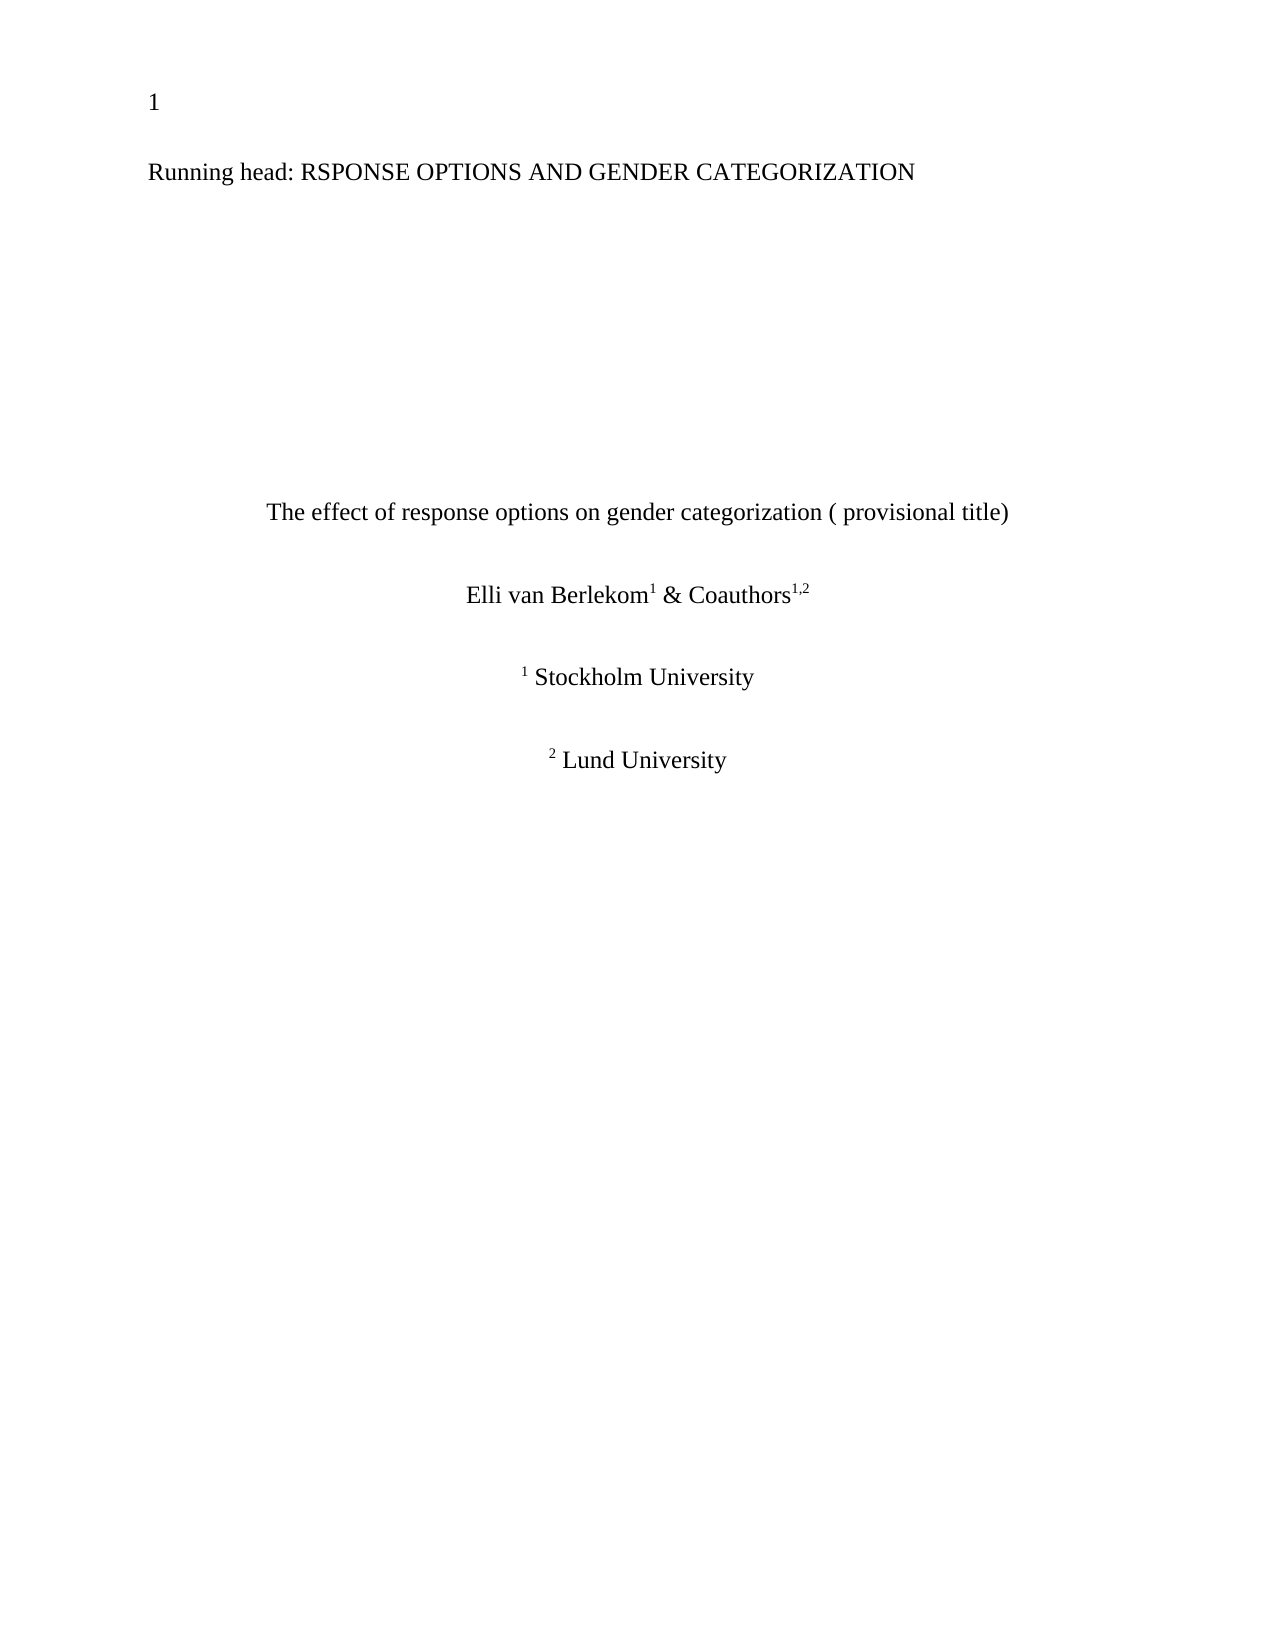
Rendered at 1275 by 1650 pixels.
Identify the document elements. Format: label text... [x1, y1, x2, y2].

text 1 Stockholm University [148, 662, 1127, 691]
text Elli van Berlekom1 & Coauthors1,2 [148, 580, 1127, 609]
title The effect of response options on gender categorization ( provisional title) [148, 497, 1127, 526]
text 2 Lund University [148, 745, 1127, 774]
